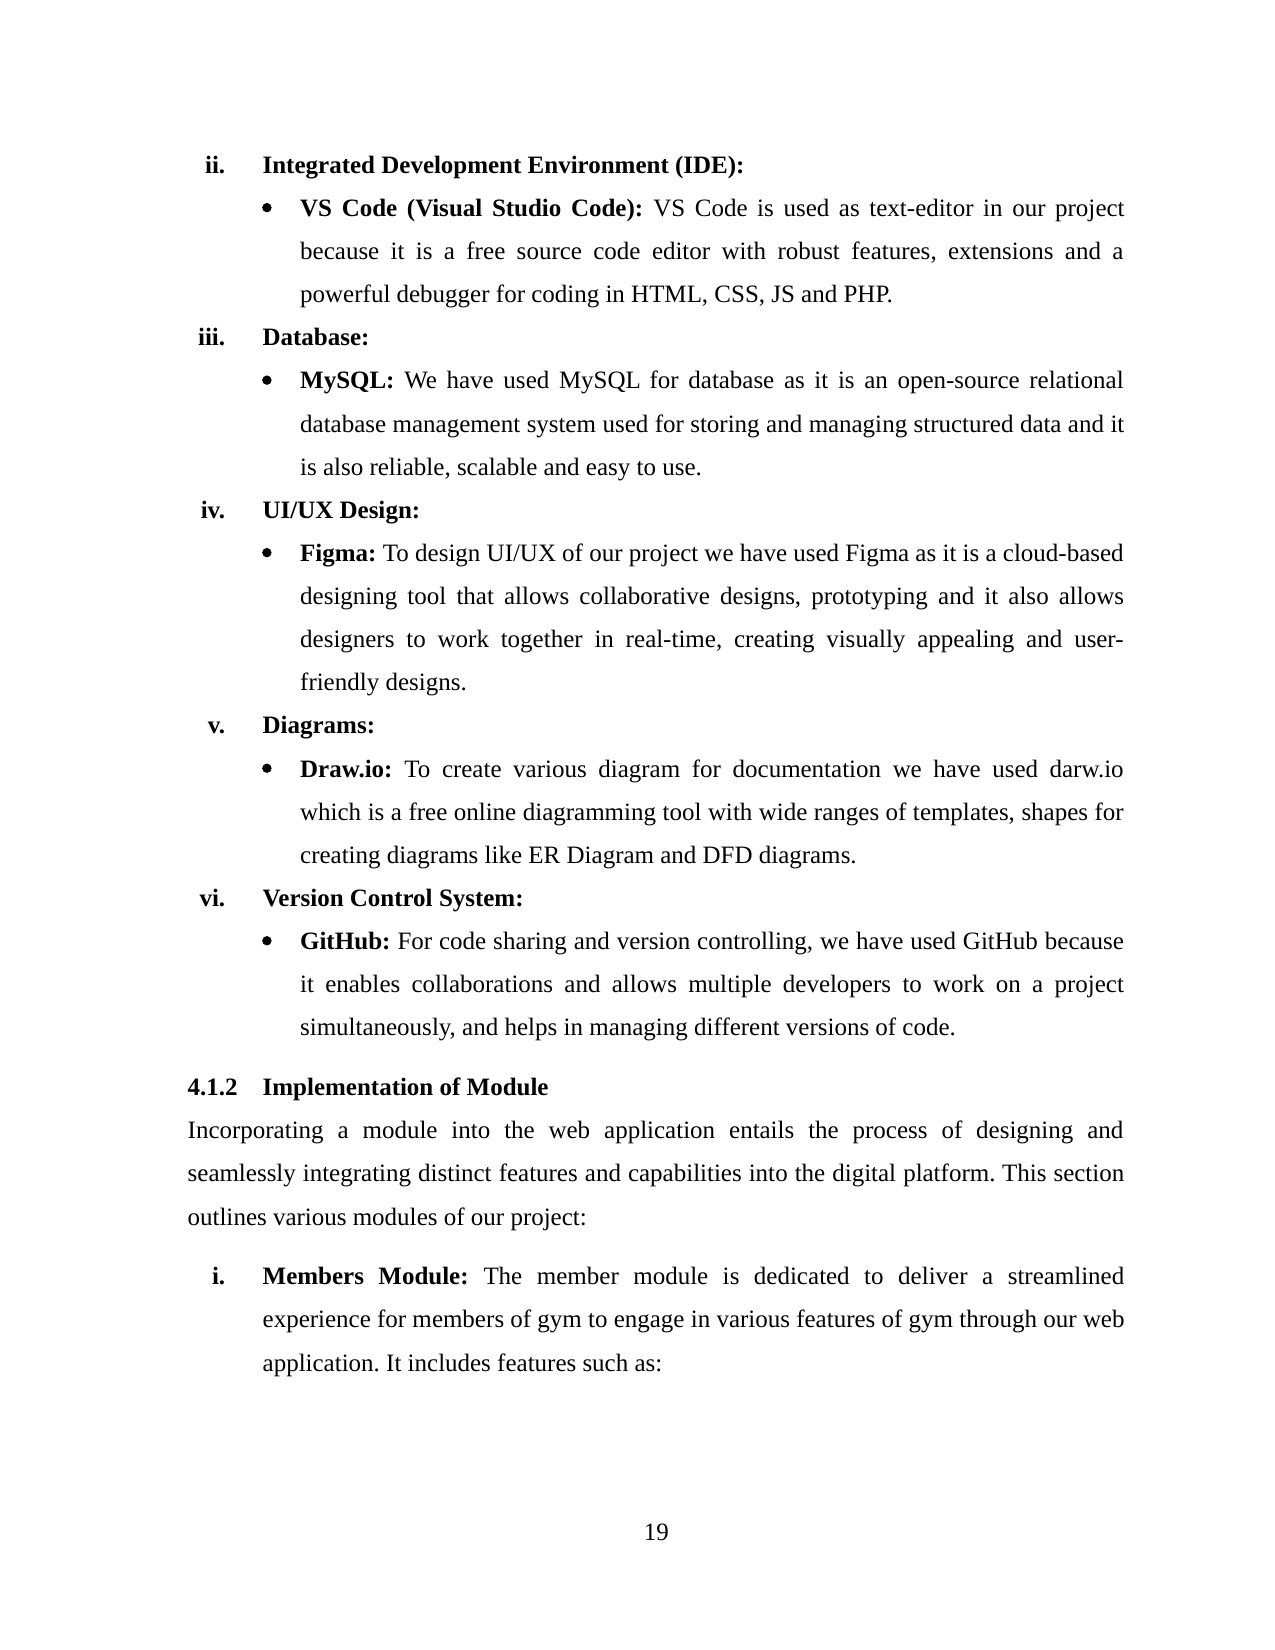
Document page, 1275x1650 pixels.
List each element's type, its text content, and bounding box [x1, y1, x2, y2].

list Database: [225, 322, 1125, 351]
list MySQL: We have used MySQL for database as it is an open-source relational database management system used for storing and managing structured data and it is also reliable, scalable and easy to use. [262, 366, 1125, 481]
list Integrated Development Environment (IDE): [225, 150, 1125, 179]
text Incorporating a module into the web application entails the process of designing and seamlessly integrating distinct features and capabilities into the digital platform. This section outlines various modules of our project: [187, 1115, 1125, 1230]
list GitHub: For code sharing and version controlling, we have used GitHub because it enables collaborations and allows multiple developers to work on a project simultaneously, and helps in managing different versions of code. [262, 926, 1125, 1041]
list Draw.io: To create various diagram for documentation we have used darw.io which is a free online diagramming tool with wide ranges of templates, shapes for creating diagrams like ER Diagram and DFD diagrams. [262, 754, 1125, 869]
list UI/UX Design: [225, 495, 1125, 524]
list Diagrams: [225, 711, 1125, 739]
list Version Control System: [225, 883, 1125, 912]
list Figma: To design UI/UX of our project we have used Figma as it is a cloud-based designing tool that allows collaborative designs, prototyping and it also allows designers to work together in real-time, creating visually appealing and user-friendly designs. [262, 538, 1125, 696]
subtitle Implementation of Module [187, 1072, 1125, 1101]
list Members Module: The member module is dedicated to deliver a streamlined experience for members of gym to engage in various features of gym through our web application. It includes features such as: [225, 1261, 1125, 1376]
list VS Code (Visual Studio Code): VS Code is used as text-editor in our project because it is a free source code editor with robust features, extensions and a powerful debugger for coding in HTML, CSS, JS and PHP. [262, 193, 1125, 308]
